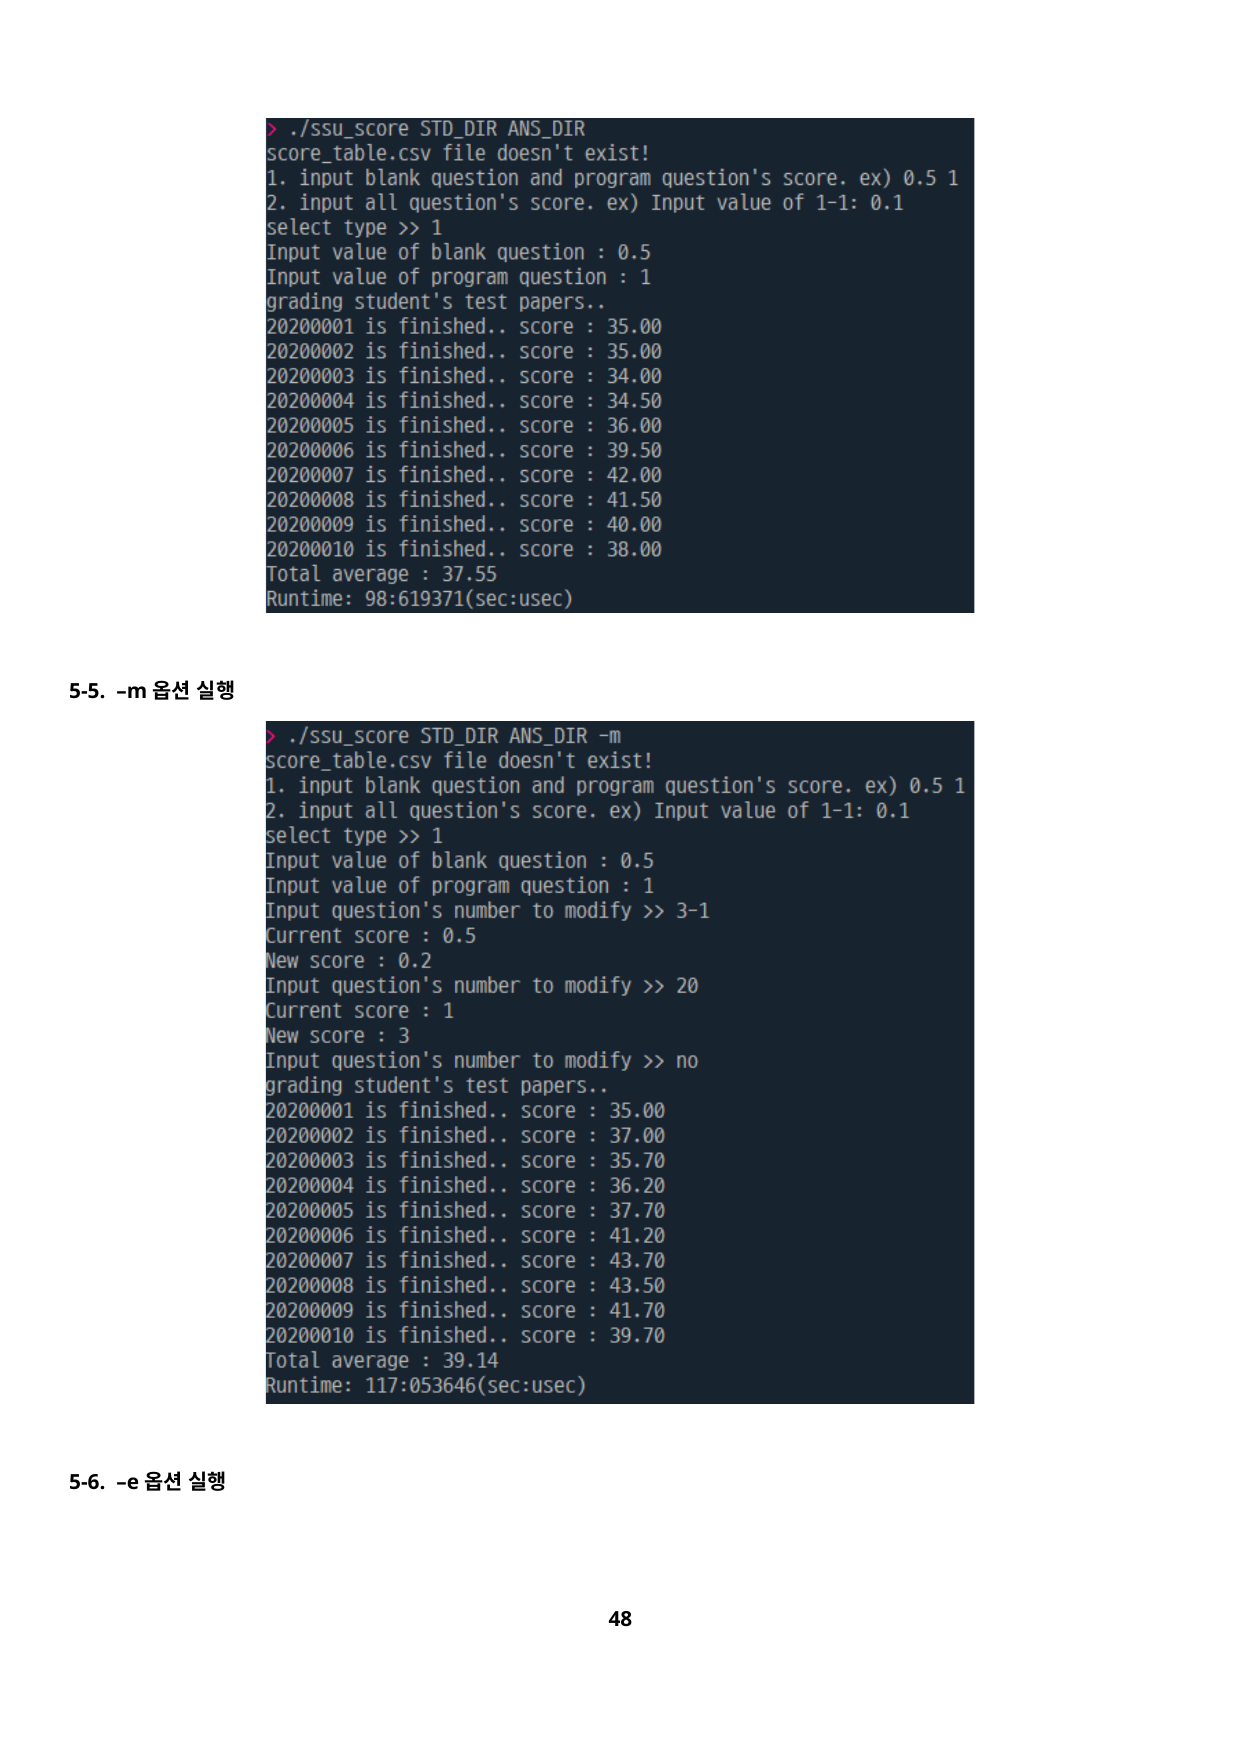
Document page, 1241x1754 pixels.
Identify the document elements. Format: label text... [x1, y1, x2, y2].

picture [265, 721, 975, 1404]
picture [265, 118, 975, 613]
list 5-5. –m 옵션 실행 [69, 674, 1209, 704]
list 5-6. –e 옵션 실행 [69, 1465, 1209, 1496]
